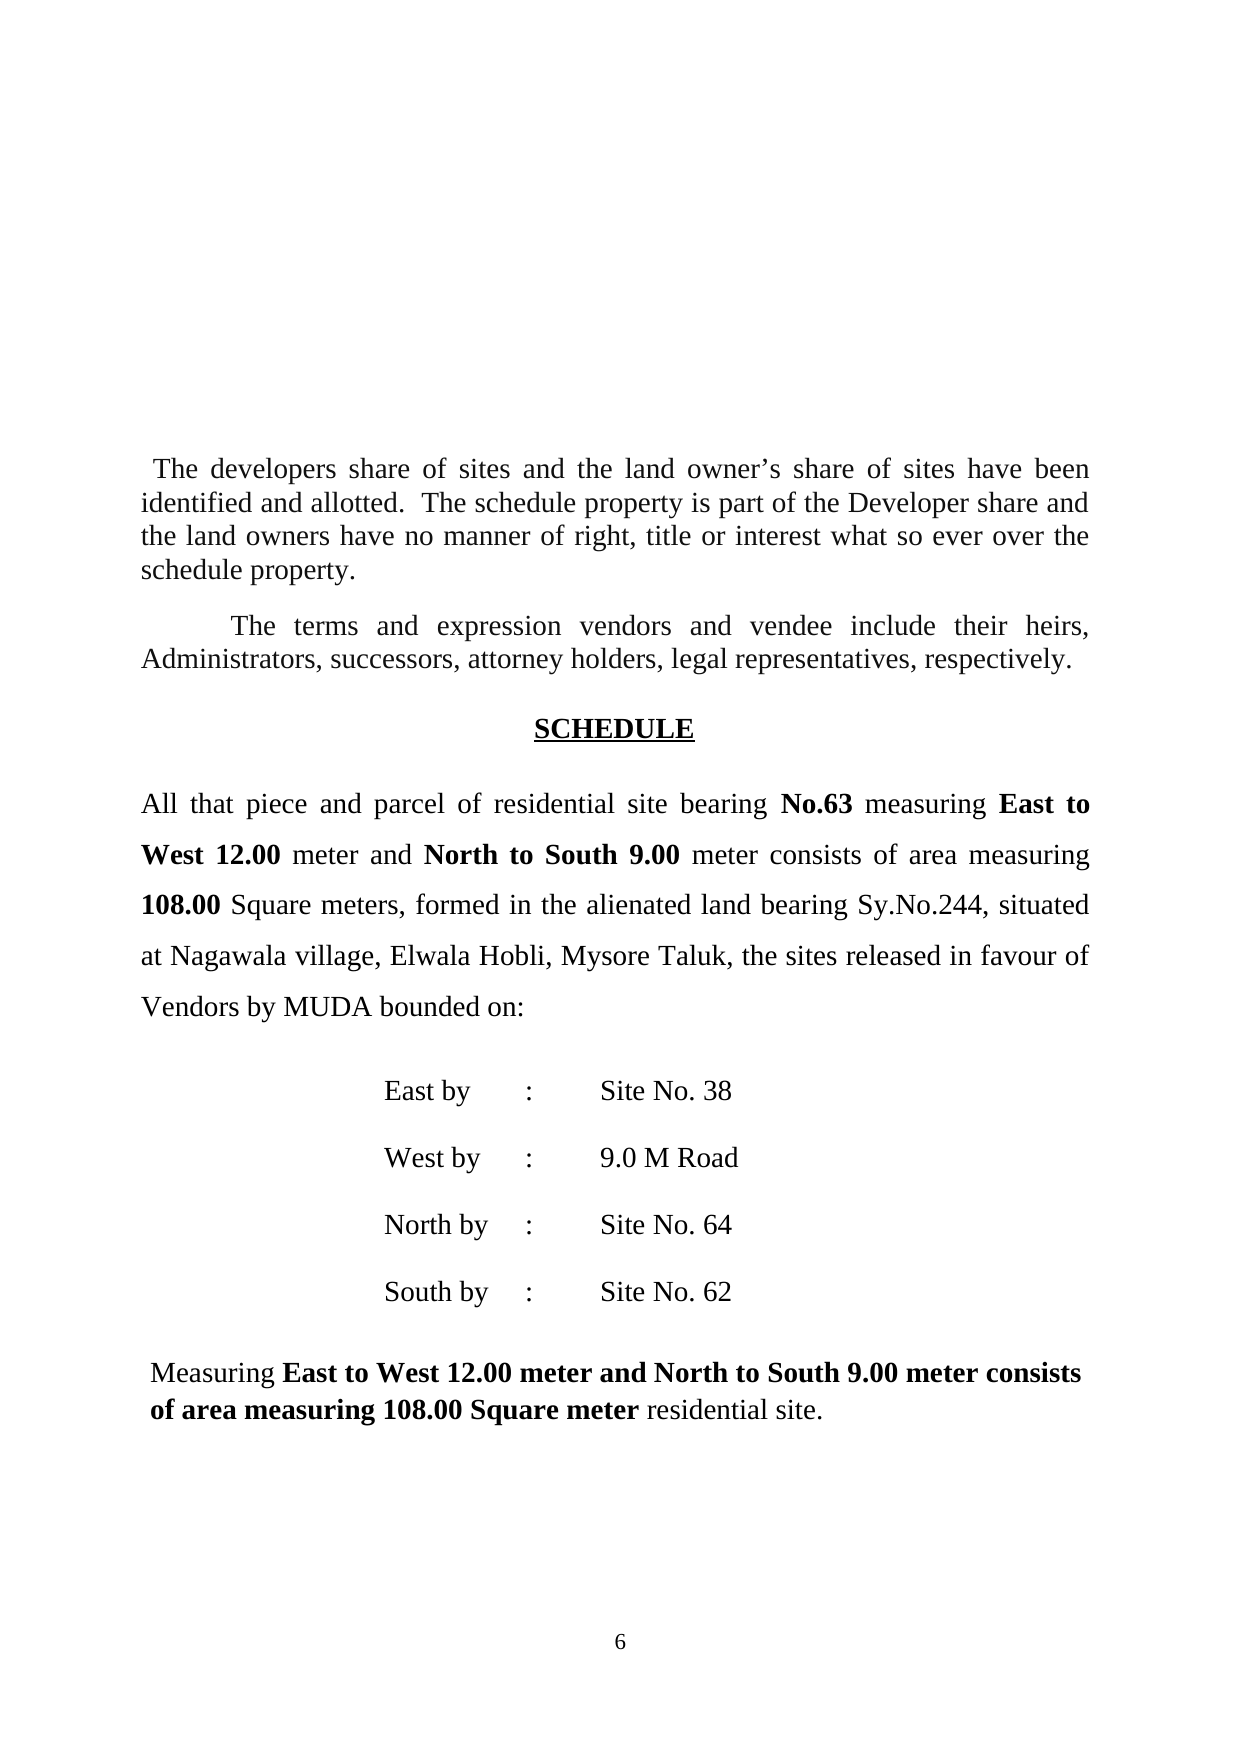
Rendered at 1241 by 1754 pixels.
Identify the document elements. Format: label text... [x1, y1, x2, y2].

text The developers share of sites and the land owner’s share of sites have been identified and allotted. The schedule property is part of the Developer share and the land owners have no manner of right, title or interest what so ever over the schedule property. [141, 451, 1090, 586]
text East by : Site No. 38 [300, 1073, 1090, 1106]
text North by : Site No. 64 [300, 1207, 1090, 1241]
text South by : Site No. 62 [300, 1274, 1090, 1308]
text West by : 9.0 M Road [300, 1140, 1090, 1173]
text The terms and expression vendors and vendee include their heirs, Administrators, successors, attorney holders, legal representatives, respectively. [141, 608, 1090, 675]
text All that piece and parcel of residential site bearing No.63 measuring East to West 12.00 meter and North to South 9.00 meter consists of area measuring 108.00 Square meters, formed in the alienated land bearing Sy.No.244, situated at Nagawala village, Elwala Hobli, Mysore Taluk, the sites released in favour of Vendors by MUDA bounded on: [141, 786, 1090, 1022]
text Measuring East to West 12.00 meter and North to South 9.00 meter consists of area measuring 108.00 Square meter residential site. [150, 1356, 1090, 1425]
text SCHEDULE [150, 711, 1078, 745]
